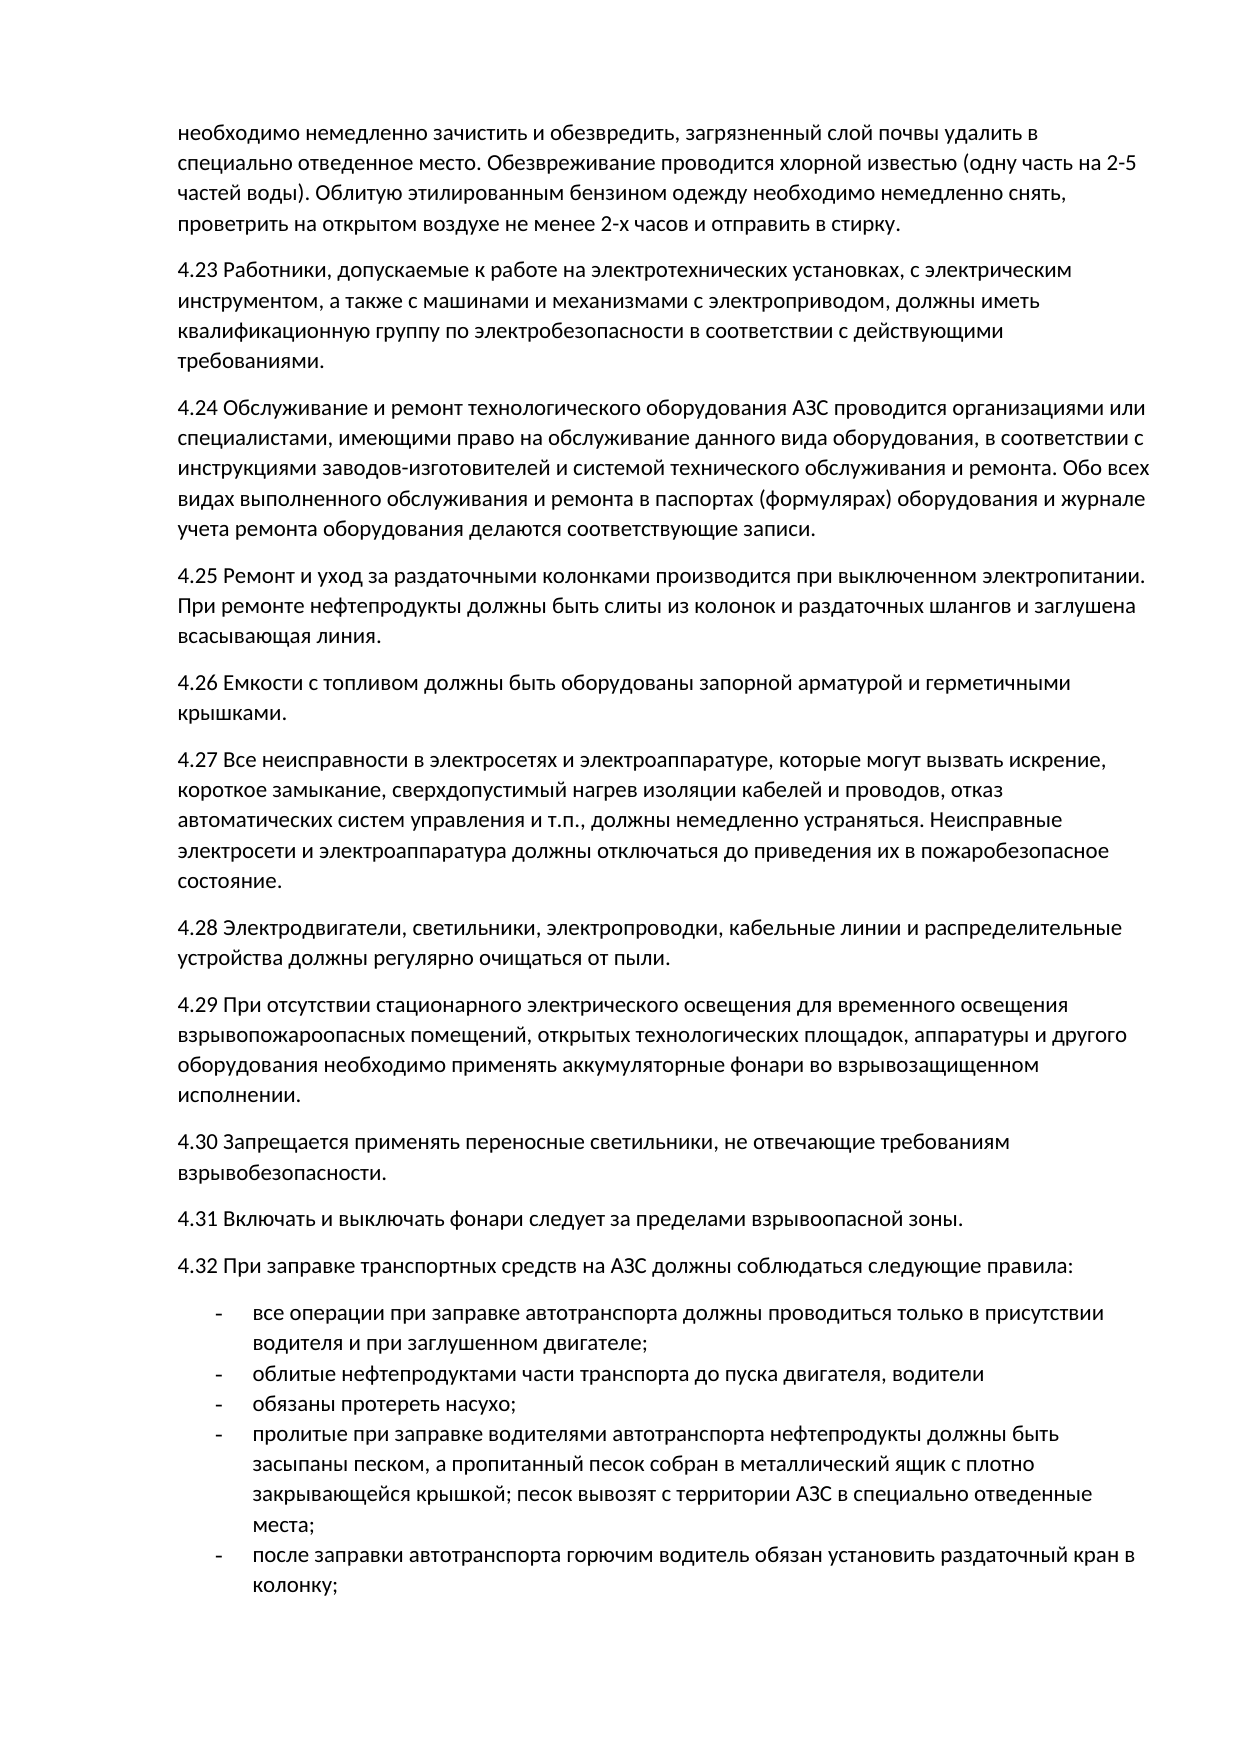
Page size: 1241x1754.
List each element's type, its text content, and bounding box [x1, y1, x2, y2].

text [177, 118, 1152, 237]
text 4.28 Электродвигатели, светильники, электропроводки, кабельные линии и распределительные устройства должны регулярно очищаться от пыли. [177, 913, 1152, 971]
text 4.30 Запрещается применять переносные светильники, не отвечающие требованиям взрывобезопасности. [177, 1127, 1152, 1186]
text 4.23 Работники, допускаемые к работе на электротехнических установках, с электрическим инструментом, а также с машинами и механизмами с электроприводом, должны иметь квалификационную группу по электробезопасности в соответствии с действующими требованиями. [177, 256, 1152, 374]
text 4.29 При отсутствии стационарного электрического освещения для временного освещения взрывопожароопасных помещений, открытых технологических площадок, аппаратуры и другого оборудования необходимо применять аккумуляторные фонари во взрывозащищенном исполнении. [177, 990, 1152, 1109]
list все операции при заправке автотранспорта должны проводиться только в присутствии водителя и при заглушенном двигателе; [215, 1298, 1152, 1357]
list обязаны протереть насухо; [215, 1389, 1152, 1417]
text 4.32 При заправке транспортных средств на АЗС должны соблюдаться следующие правила: [177, 1251, 1152, 1279]
text 4.26 Емкости с топливом должны быть оборудованы запорной арматурой и герметичными крышками. [177, 668, 1152, 726]
text 4.24 Обслуживание и ремонт технологического оборудования АЗС проводится организациями или специалистами, имеющими право на обслуживание данного вида оборудования, в соответствии с инструкциями заводов-изготовителей и системой технического обслуживания и ремонта. Обо всех видах выполненного обслуживания и ремонта в паспортах (формулярах) оборудования и журнале учета ремонта оборудования делаются соответствующие записи. [177, 393, 1152, 542]
list пролитые при заправке водителями автотранспорта нефтепродукты должны быть засыпаны песком, а пропитанный песок собран в металлический ящик с плотно закрывающейся крышкой; песок вывозят с территории АЗС в специально отведенные места; [215, 1419, 1152, 1538]
text 4.27 Все неисправности в электросетях и электроаппаратуре, которые могут вызвать искрение, короткое замыкание, сверхдопустимый нагрев изоляции кабелей и проводов, отказ автоматических систем управления и т.п., должны немедленно устраняться. Неисправные электросети и электроаппаратура должны отключаться до приведения их в пожаробезопасное состояние. [177, 745, 1152, 894]
list облитые нефтепродуктами части транспорта до пуска двигателя, водители [215, 1359, 1152, 1387]
text 4.31 Включать и выключать фонари следует за пределами взрывоопасной зоны. [177, 1204, 1152, 1233]
text 4.25 Ремонт и уход за раздаточными колонками производится при выключенном электропитании. При ремонте нефтепродукты должны быть слиты из колонок и раздаточных шлангов и заглушена всасывающая линия. [177, 561, 1152, 649]
list после заправки автотранспорта горючим водитель обязан установить раздаточный кран в колонку; [215, 1540, 1152, 1598]
